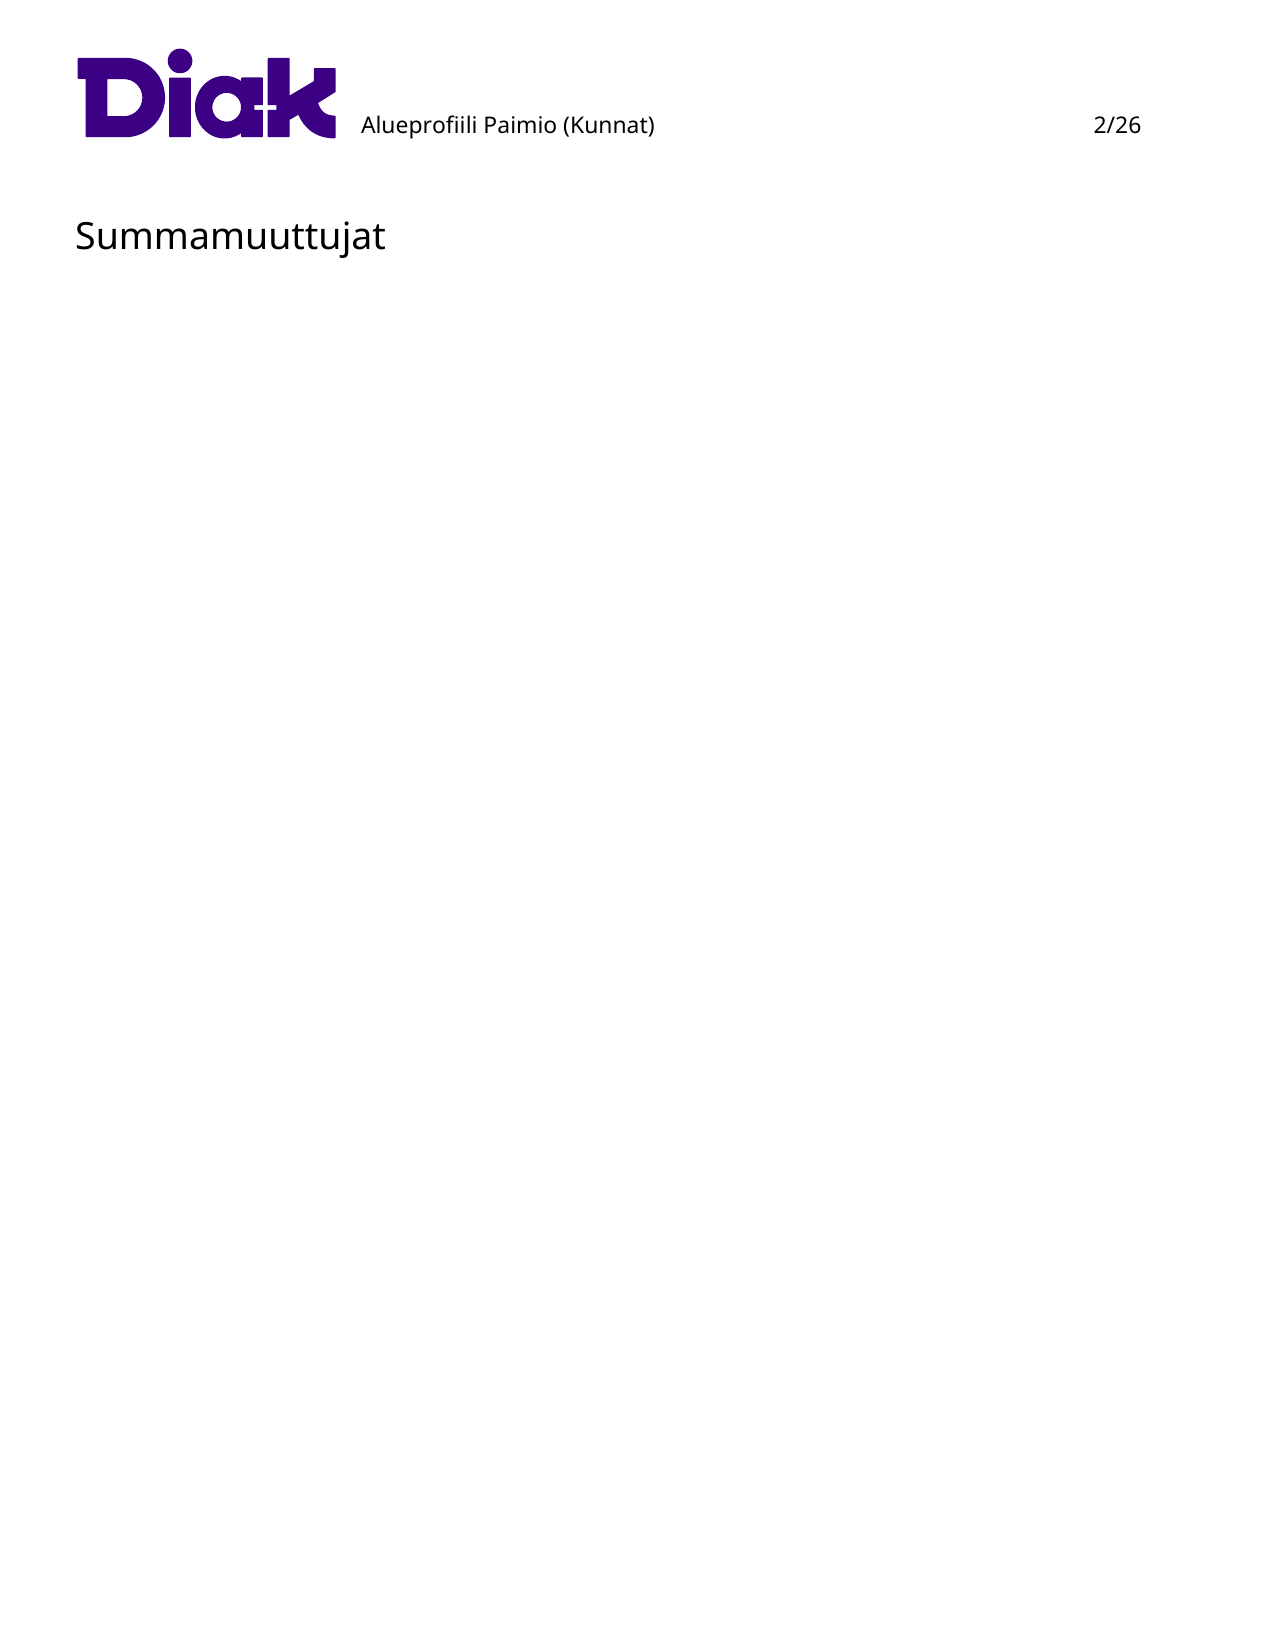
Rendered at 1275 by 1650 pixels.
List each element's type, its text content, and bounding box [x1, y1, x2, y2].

subtitle Summamuuttujat [75, 209, 1200, 261]
